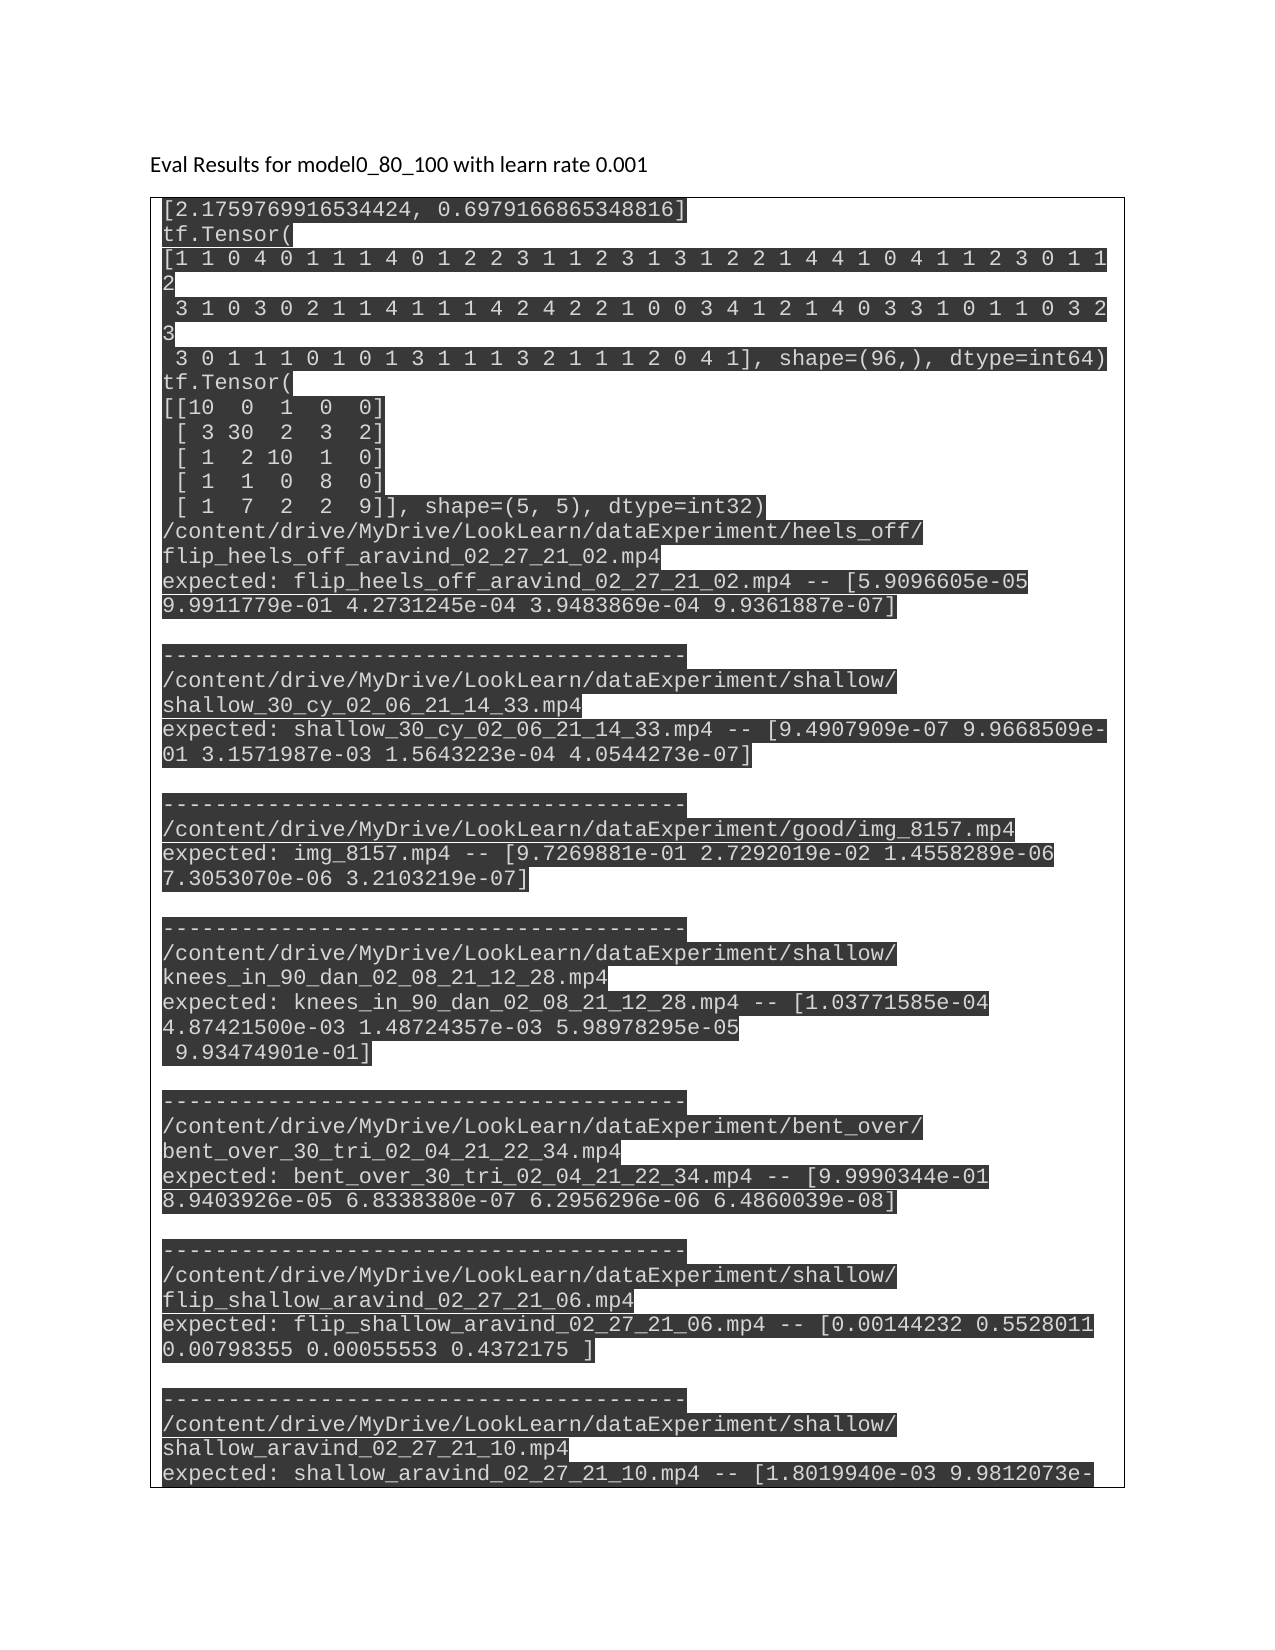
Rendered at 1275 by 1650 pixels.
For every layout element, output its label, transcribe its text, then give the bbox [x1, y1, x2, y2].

text Eval Results for model0_80_100 with learn rate 0.001 [150, 150, 1125, 178]
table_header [151, 198, 1124, 1487]
